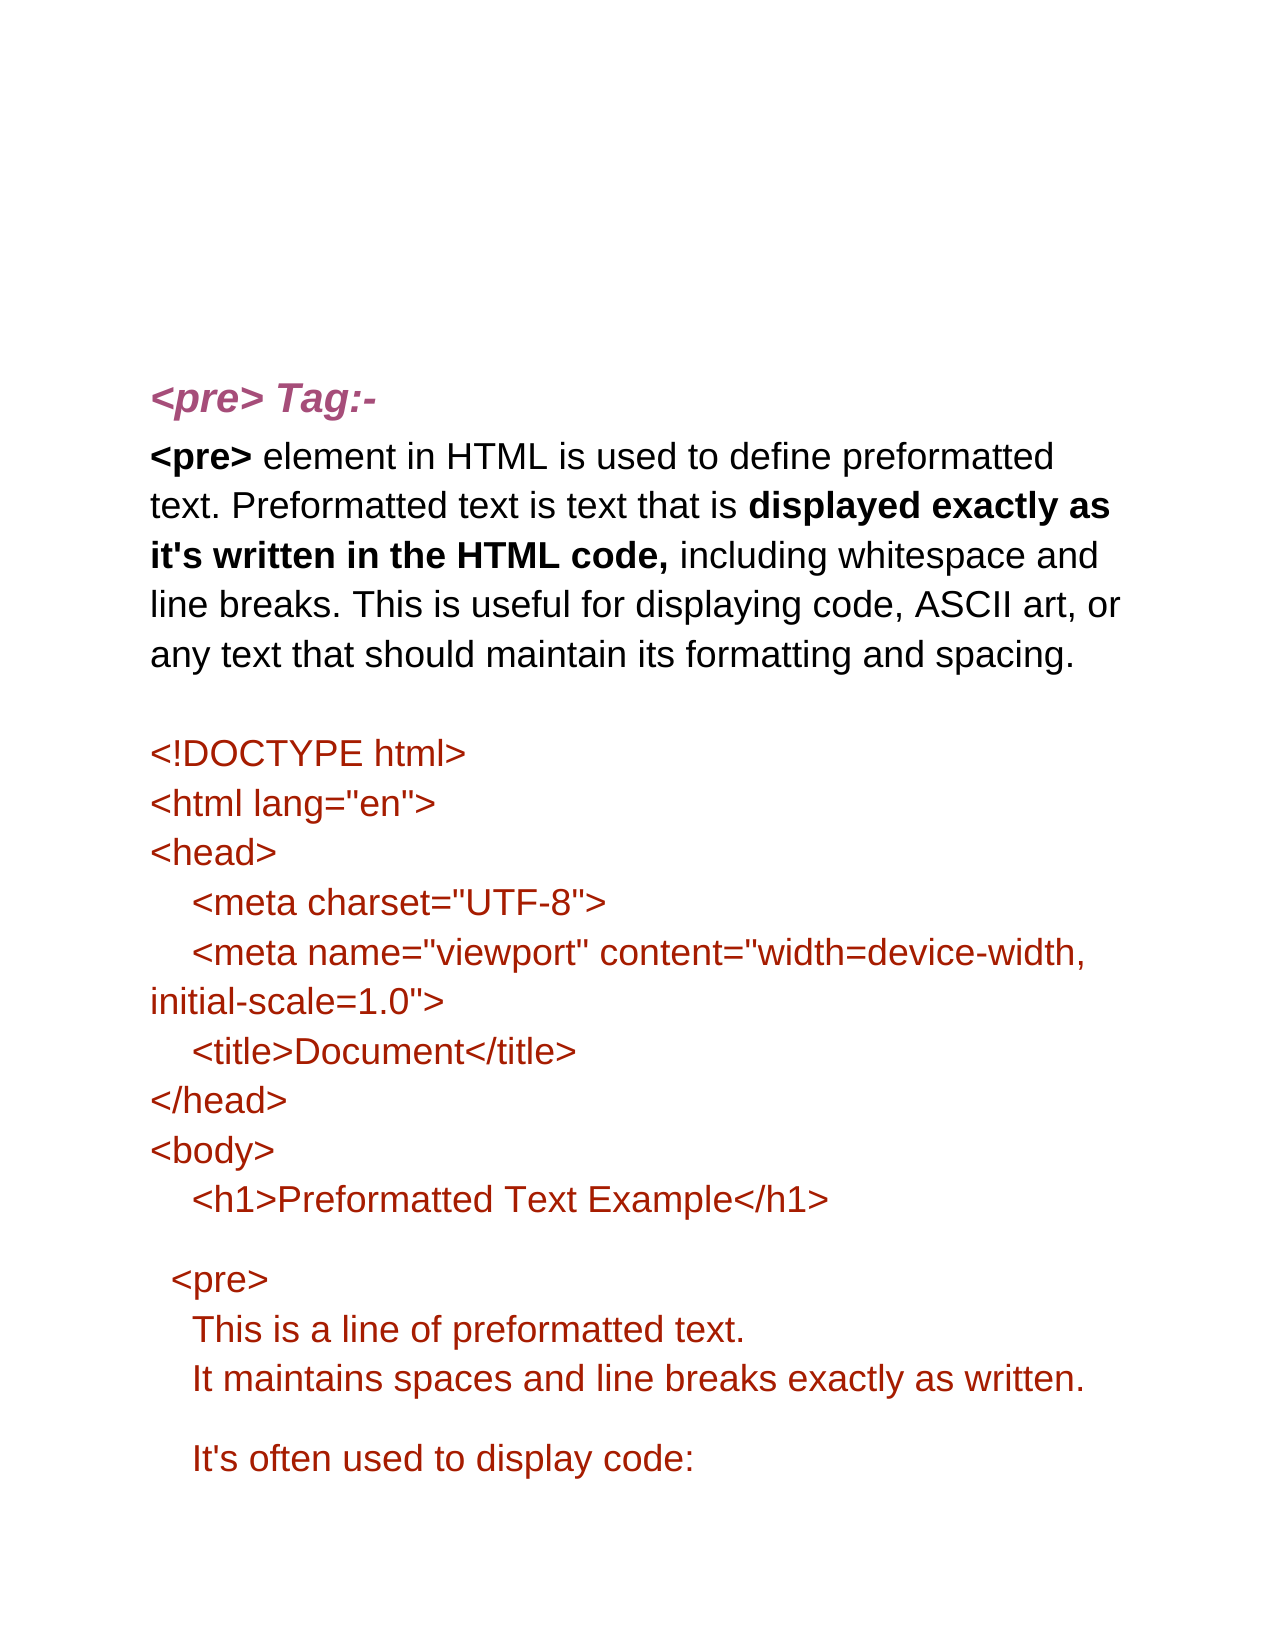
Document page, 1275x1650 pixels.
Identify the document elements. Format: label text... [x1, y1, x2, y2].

text <title>Document</title> [150, 1029, 1125, 1072]
text <head> [150, 831, 1125, 874]
text <html lang="en"> [150, 781, 1125, 824]
text <meta charset="UTF-8"> [150, 880, 1125, 923]
text <!DOCTYPE html> [150, 731, 1125, 774]
text This is a line of preformatted text. [150, 1307, 1125, 1350]
text <pre> [150, 1257, 1125, 1301]
subtitle <pre> Tag:- [150, 373, 1125, 421]
text <pre> element in HTML is used to define preformatted text. Preformatted text is text that is displayed exactly as it's written in the HTML code, including whitespace and line breaks. This is useful for displaying code, ASCII art, or any text that should maintain its formatting and spacing. [150, 434, 1125, 675]
text <h1>Preformatted Text Example</h1> [150, 1178, 1125, 1221]
text It maintains spaces and line breaks exactly as written. [150, 1357, 1125, 1400]
text It's often used to display code: [150, 1436, 1125, 1479]
text <body> [150, 1128, 1125, 1171]
text </head> [150, 1078, 1125, 1122]
text <meta name="viewport" content="width=device-width, initial-scale=1.0"> [150, 930, 1125, 1022]
